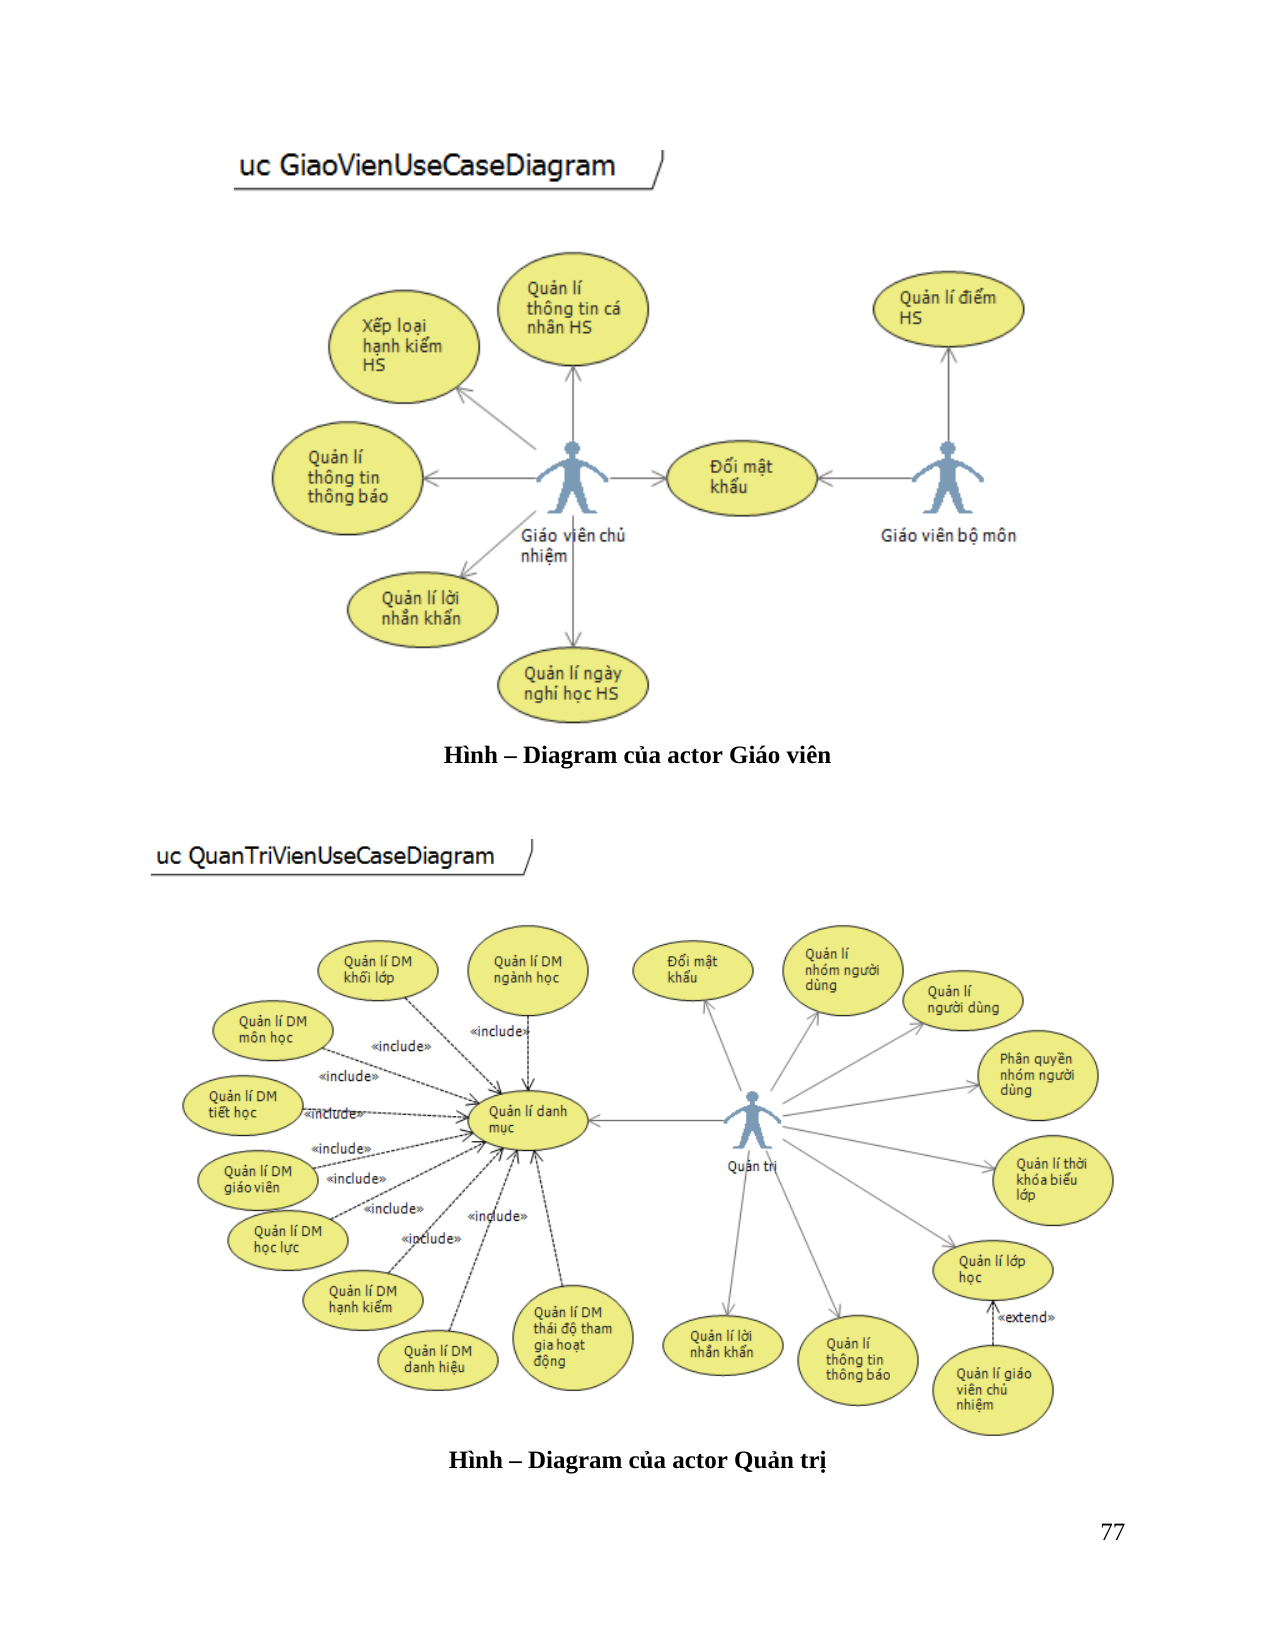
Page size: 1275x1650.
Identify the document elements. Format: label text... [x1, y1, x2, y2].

text Hình – Diagram của actor Giáo viên [150, 740, 1125, 769]
picture [150, 839, 1125, 1441]
text Hình – Diagram của actor Quản trị [150, 1445, 1125, 1474]
picture [233, 150, 1042, 736]
